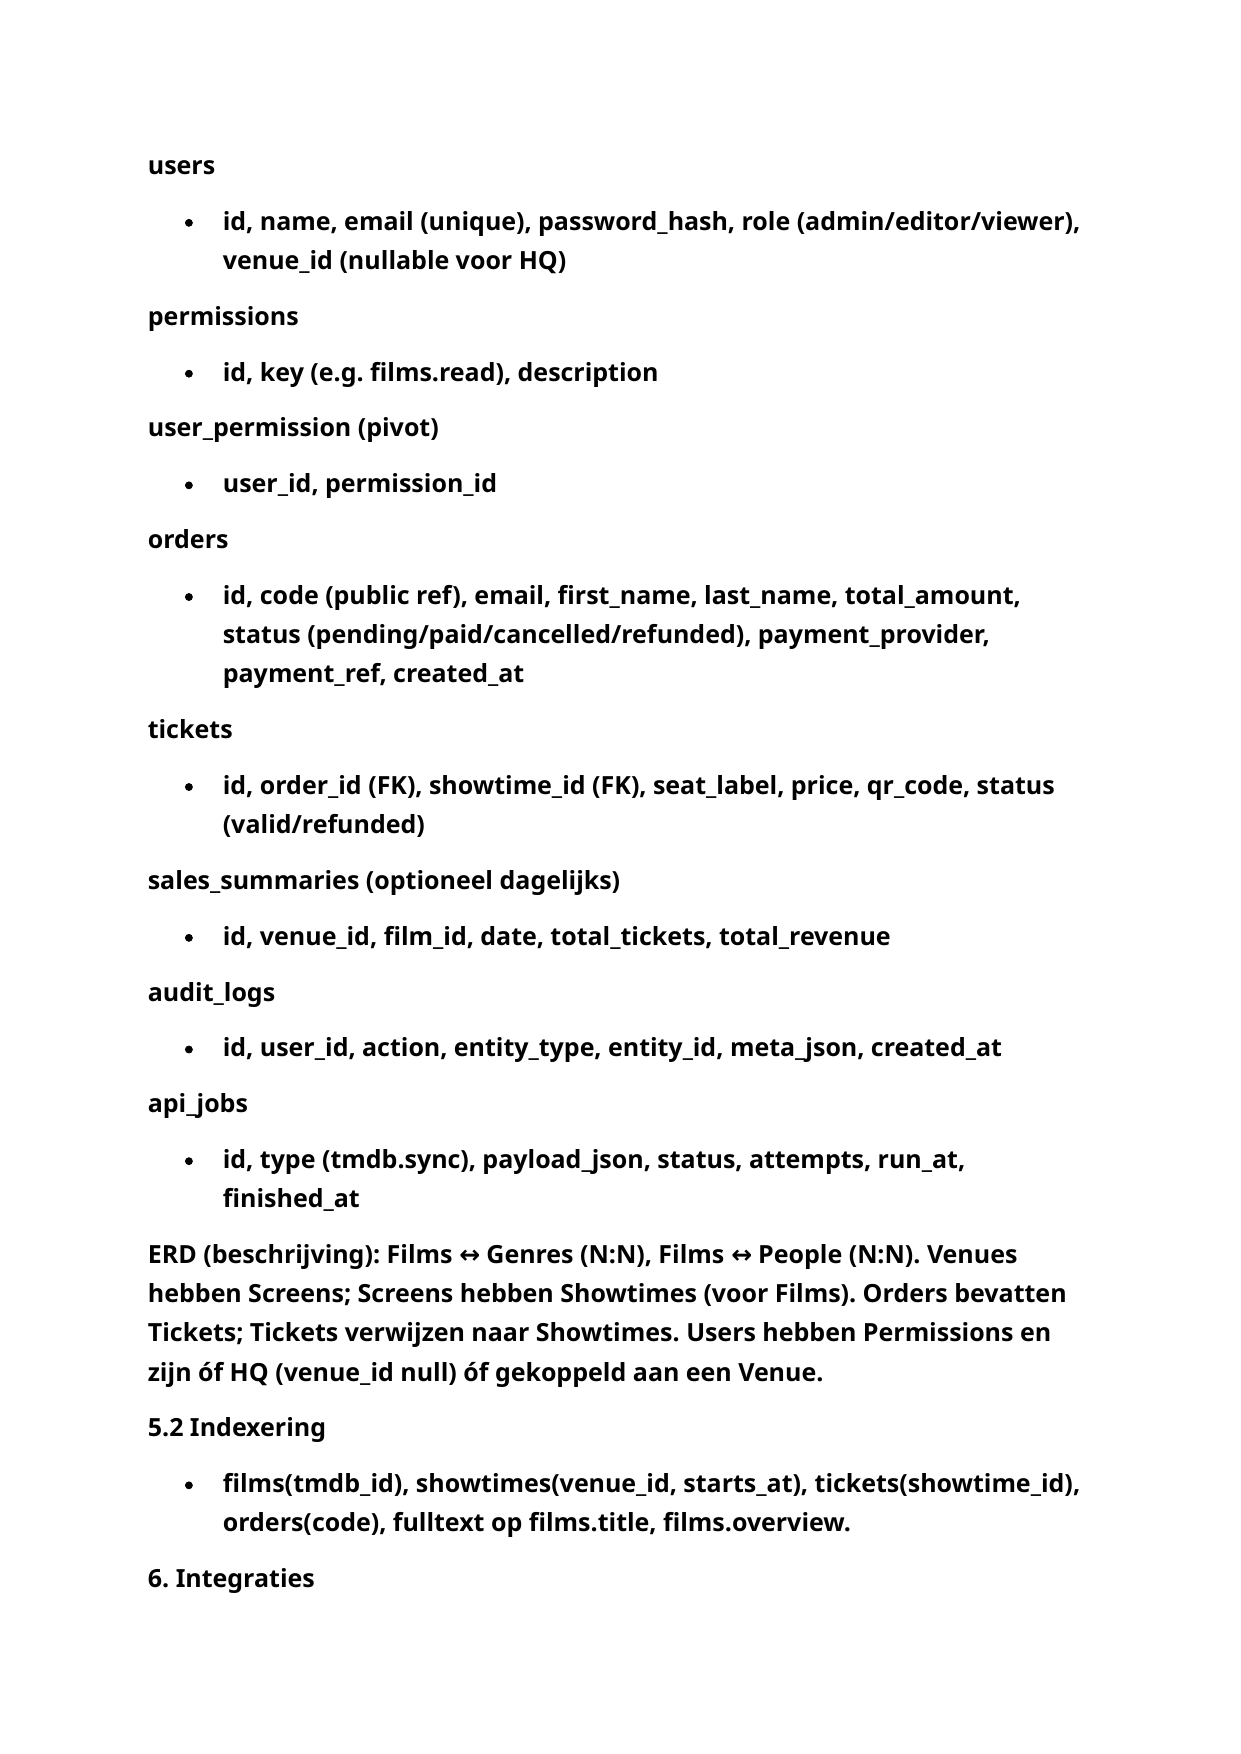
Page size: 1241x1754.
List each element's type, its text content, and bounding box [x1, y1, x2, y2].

text api_jobs [148, 1086, 1093, 1120]
text users [148, 148, 1093, 182]
list films(tmdb_id), showtimes(venue_id, starts_at), tickets(showtime_id), orders(code), fulltext op films.title, films.overview. [185, 1466, 1093, 1539]
list id, name, email (unique), password_hash, role (admin/editor/viewer), venue_id (nullable voor HQ) [185, 203, 1093, 277]
text permissions [148, 298, 1093, 332]
text sales_summaries (optioneel dagelijks) [148, 863, 1093, 897]
list user_id, permission_id [185, 466, 1093, 500]
text 6. Integraties [148, 1561, 1093, 1595]
list id, type (tmdb.sync), payload_json, status, attempts, run_at, finished_at [185, 1142, 1093, 1215]
list id, order_id (FK), showtime_id (FK), seat_label, price, qr_code, status (valid/refunded) [185, 768, 1093, 841]
list id, code (public ref), email, first_name, last_name, total_amount, status (pending/paid/cancelled/refunded), payment_provider, payment_ref, created_at [185, 578, 1093, 690]
list id, user_id, action, entity_type, entity_id, meta_json, created_at [185, 1030, 1093, 1064]
text audit_logs [148, 974, 1093, 1008]
text 5.2 Indexering [148, 1410, 1093, 1444]
text tickets [148, 712, 1093, 746]
text orders [148, 522, 1093, 556]
list id, venue_id, film_id, date, total_tickets, total_revenue [185, 918, 1093, 952]
text user_permission (pivot) [148, 410, 1093, 444]
list id, key (e.g. films.read), description [185, 354, 1093, 388]
